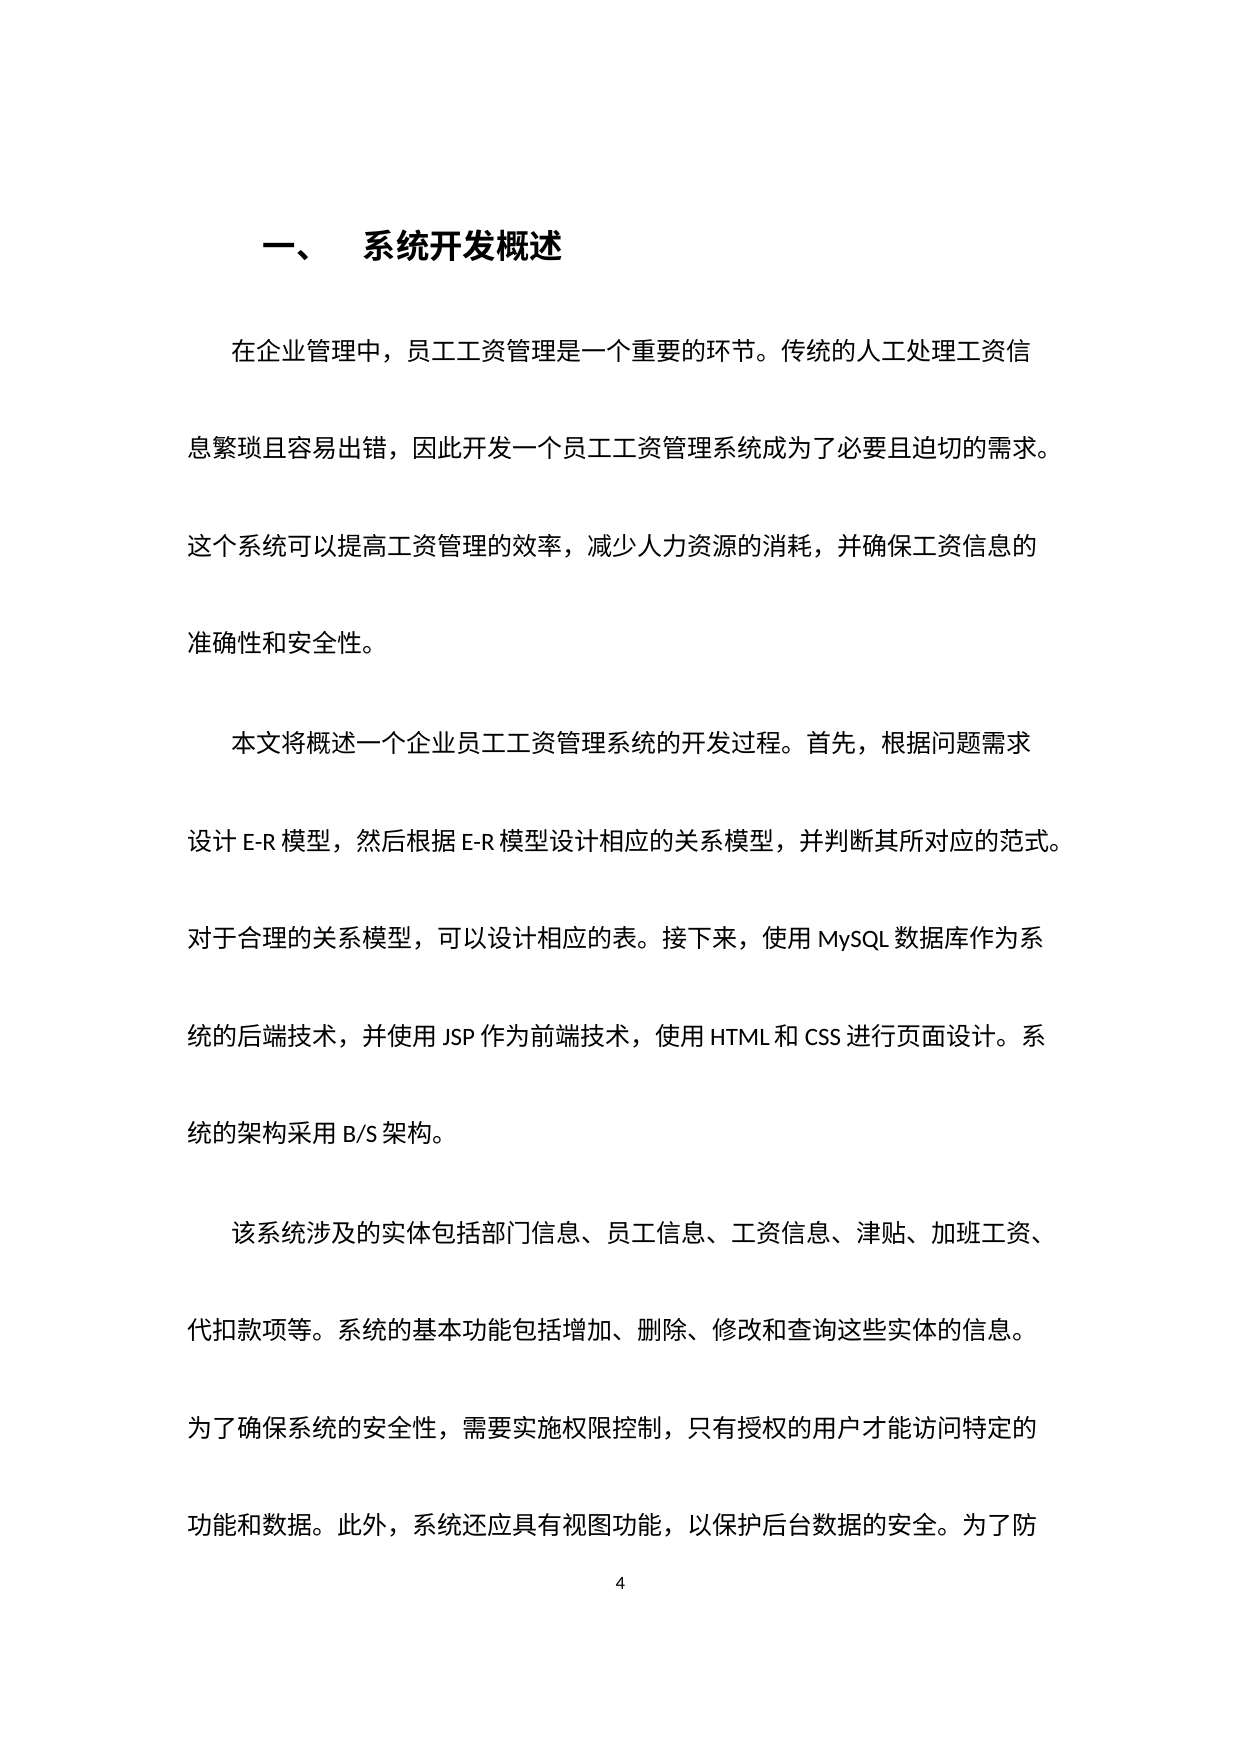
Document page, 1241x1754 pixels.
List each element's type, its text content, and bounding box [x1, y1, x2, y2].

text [187, 1199, 1053, 1556]
text 本文将概述一个企业员工工资管理系统的开发过程。首先，根据问题需求设计E-R模型，然后根据E-R模型设计相应的关系模型，并判断其所对应的范式。对于合理的关系模型，可以设计相应的表。接下来，使用MySQL数据库作为系统的后端技术，并使用JSP作为前端技术，使用HTML和CSS进行页面设计。系统的架构采用B/S架构。 [187, 709, 1053, 1164]
text 在企业管理中，员工工资管理是一个重要的环节。传统的人工处理工资信息繁琐且容易出错，因此开发一个员工工资管理系统成为了必要且迫切的需求。这个系统可以提高工资管理的效率，减少人力资源的消耗，并确保工资信息的准确性和安全性。 [187, 317, 1053, 674]
text 系统开发概述 [262, 211, 1053, 276]
